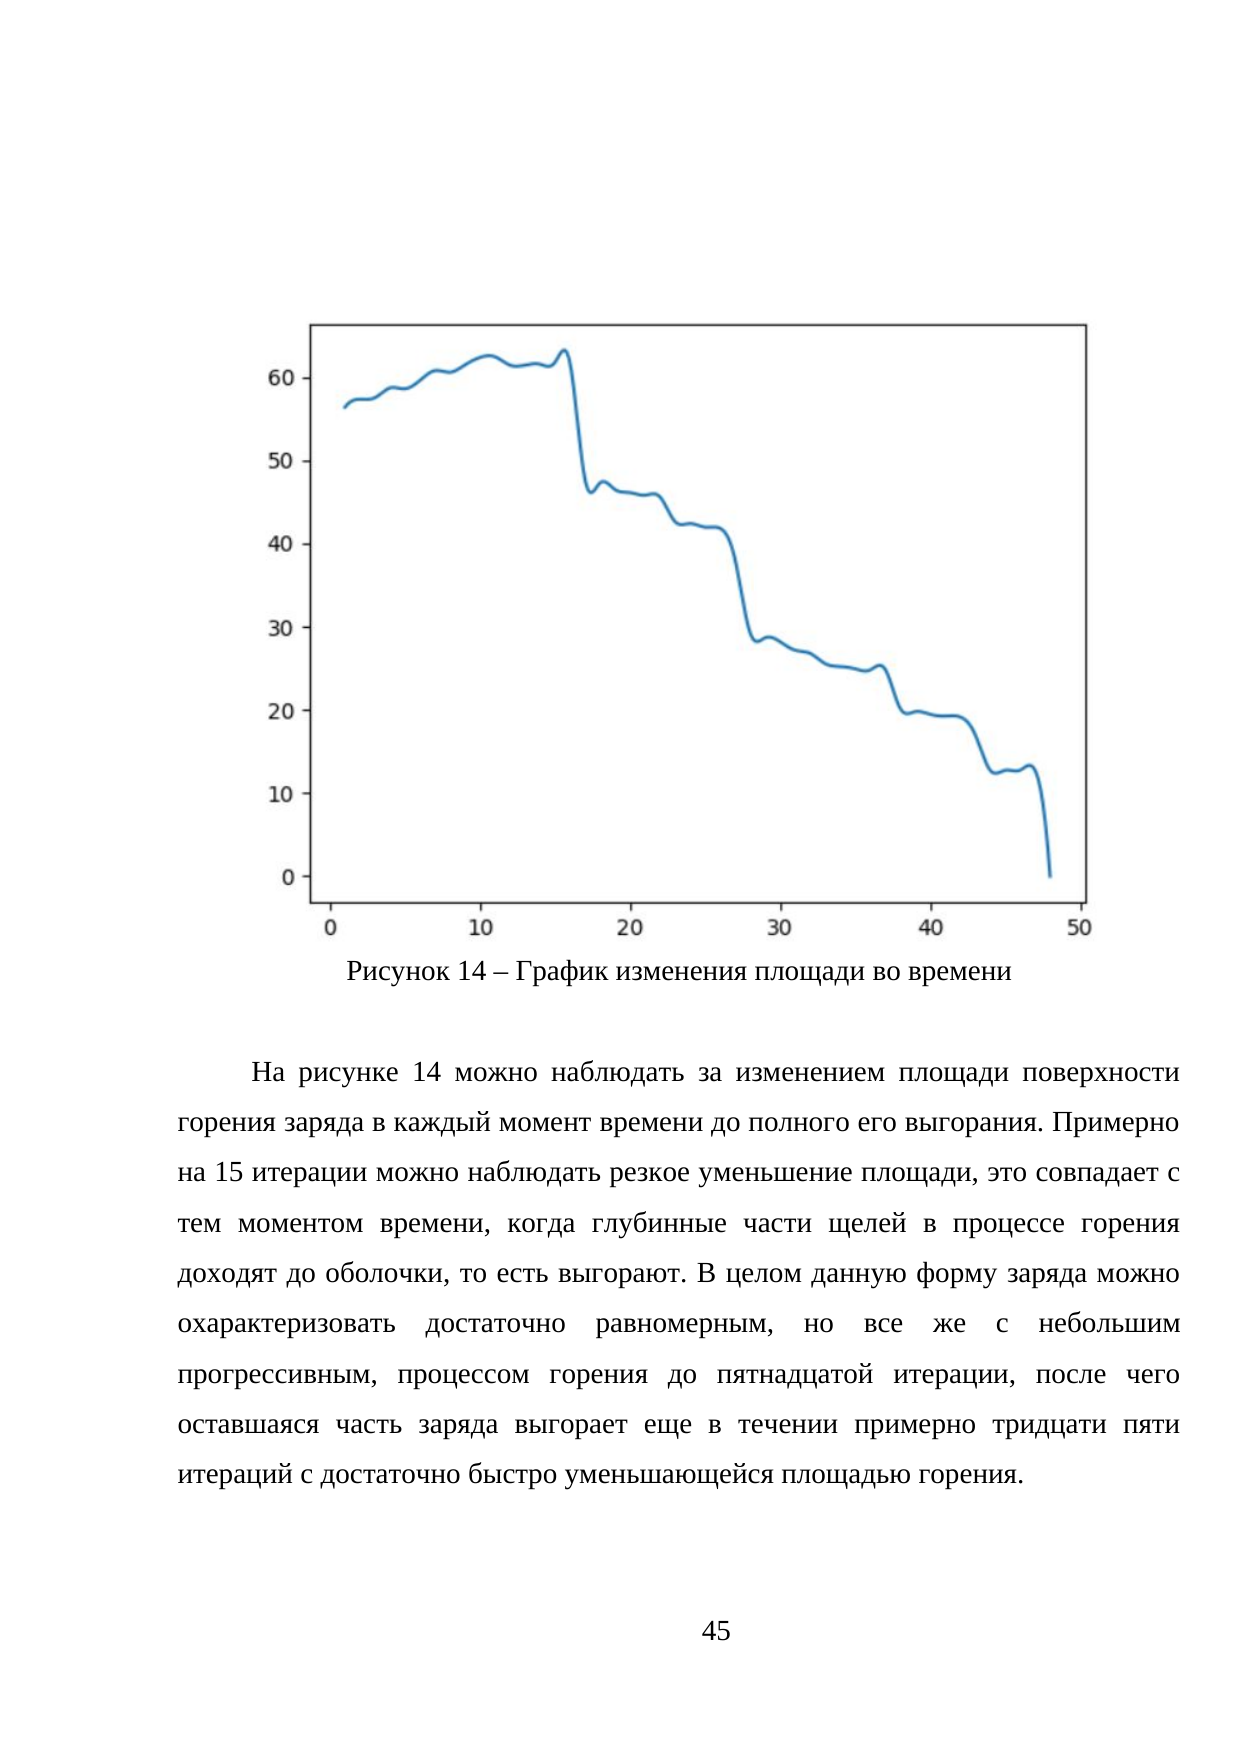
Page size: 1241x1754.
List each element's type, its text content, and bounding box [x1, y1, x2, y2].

text На рисунке 14 можно наблюдать за изменением площади поверхности горения заряда в каждый момент времени до полного его выгорания. Примерно на 15 итерации можно наблюдать резкое уменьшение площади, это совпадает с тем моментом времени, когда глубинные части щелей в процессе горения доходят до оболочки, то есть выгорают. В целом данную форму заряда можно охарактеризовать достаточно равномерным, но все же с небольшим прогрессивным, процессом горения до пятнадцатой итерации, после чего оставшаяся часть заряда выгорает еще в течении примерно тридцати пяти итераций с достаточно быстро уменьшающейся площадью горения. [177, 1054, 1181, 1490]
picture [256, 310, 1103, 949]
text Рисунок 14 – График изменения площади во времени [177, 953, 1181, 987]
